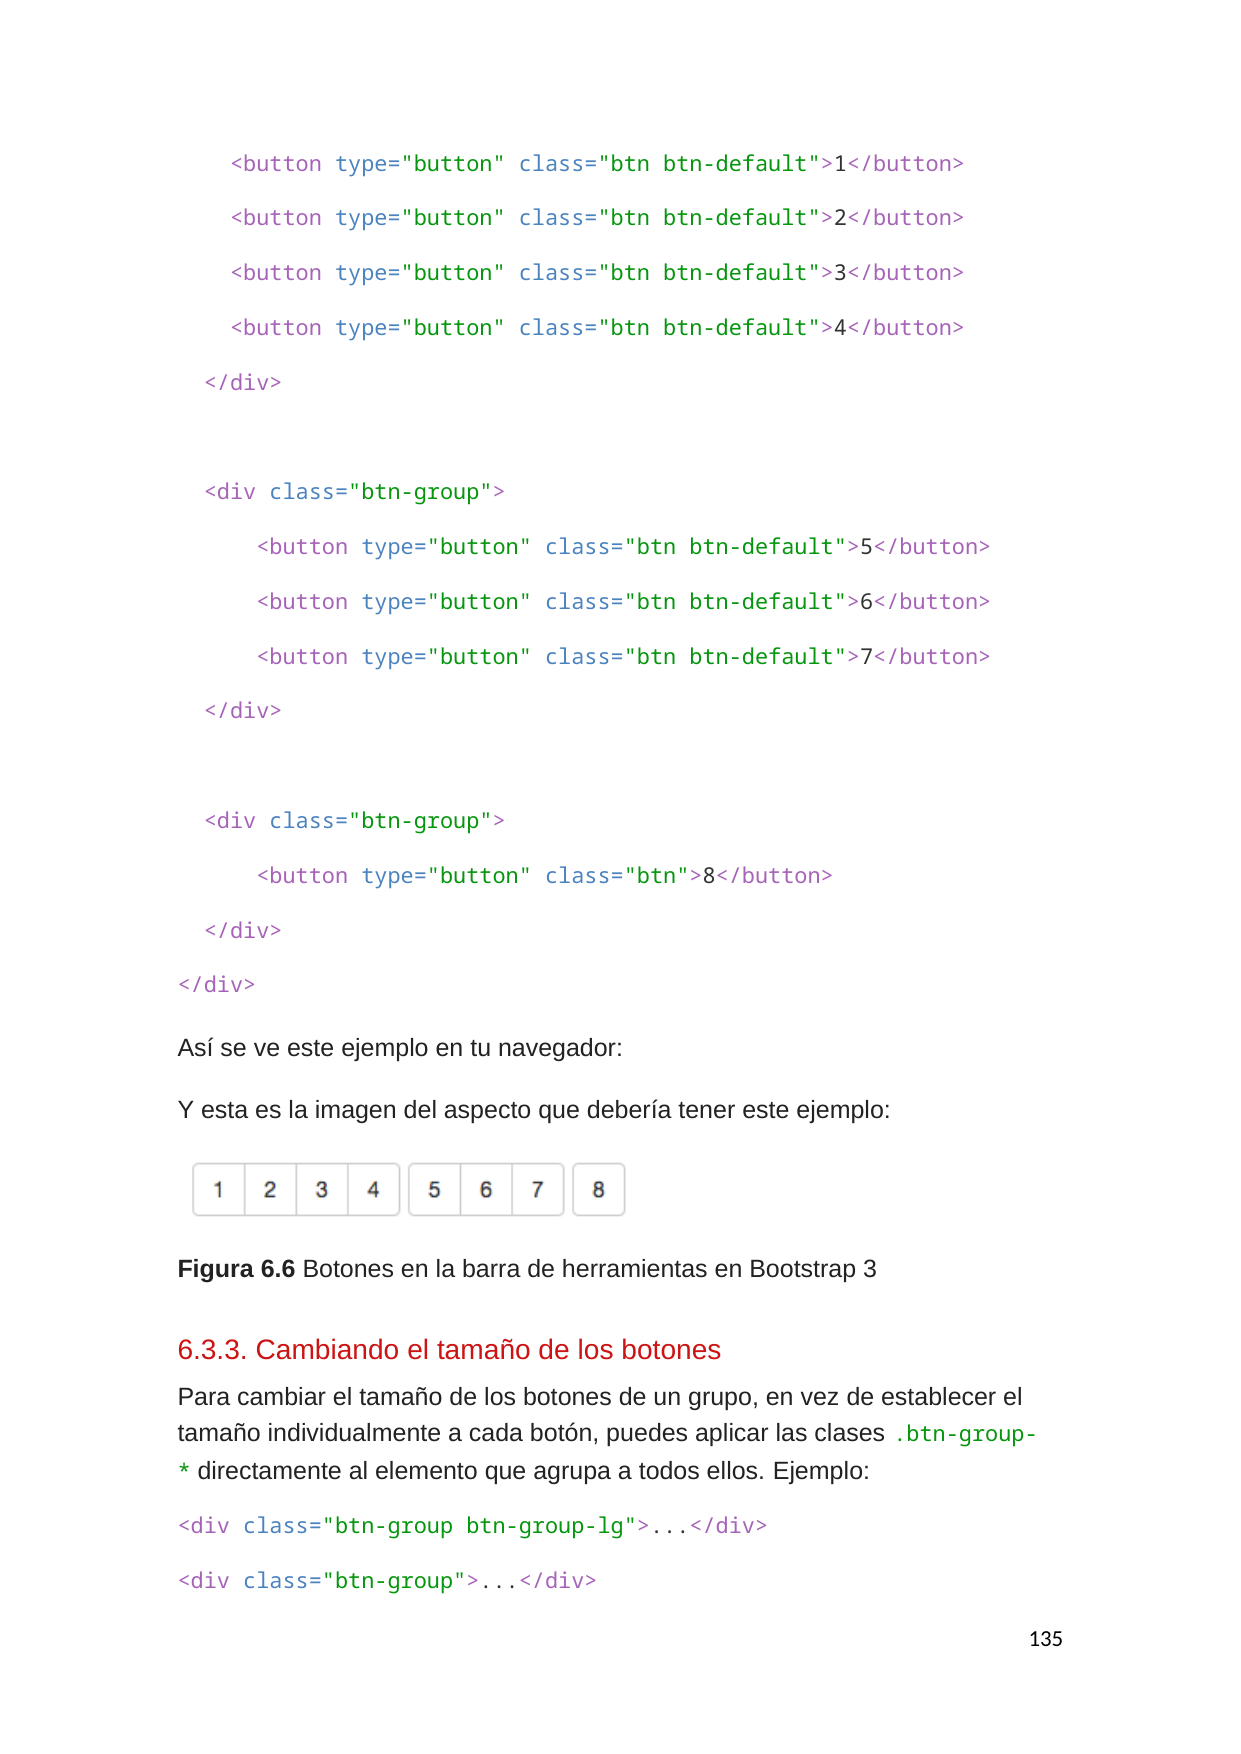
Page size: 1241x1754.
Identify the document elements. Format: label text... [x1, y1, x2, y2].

text <button type="button" class="btn btn-default">4</button> [177, 312, 1063, 342]
text <button type="button" class="btn btn-default">1</button> [177, 148, 1063, 177]
text <div class="btn-group btn-group-lg">...</div> [177, 1511, 1063, 1540]
text <div class="btn-group"> [177, 476, 1063, 506]
text <div class="btn-group">...</div> [177, 1565, 1063, 1595]
subtitle 6.3.3. Cambiando el tamaño de los botones [177, 1333, 1063, 1366]
text Para cambiar el tamaño de los botones de un grupo, en vez de establecer el tamaño individualmente a cada botón, puedes aplicar las clases .btn-group-* directamente al elemento que agrupa a todos ellos. Ejemplo: [177, 1373, 1063, 1486]
text </div> [177, 969, 1063, 999]
picture [177, 1149, 1151, 1229]
text <button type="button" class="btn btn-default">6</button> [177, 586, 1063, 616]
text <div class="btn-group"> [177, 805, 1063, 835]
text <button type="button" class="btn btn-default">3</button> [177, 257, 1063, 287]
text </div> [177, 696, 1063, 725]
text Así se ve este ejemplo en tu navegador: [177, 1024, 1063, 1062]
text <button type="button" class="btn btn-default">7</button> [177, 641, 1063, 671]
text </div> [177, 367, 1063, 397]
text <button type="button" class="btn btn-default">2</button> [177, 202, 1063, 232]
text Y esta es la imagen del aspecto que debería tener este ejemplo: [177, 1087, 1063, 1124]
text </div> [177, 915, 1063, 944]
text Figura 6.6 Botones en la barra de herramientas en Bootstrap 3 [177, 1246, 1063, 1283]
text <button type="button" class="btn btn-default">5</button> [177, 531, 1063, 561]
text <button type="button" class="btn">8</button> [177, 860, 1063, 890]
